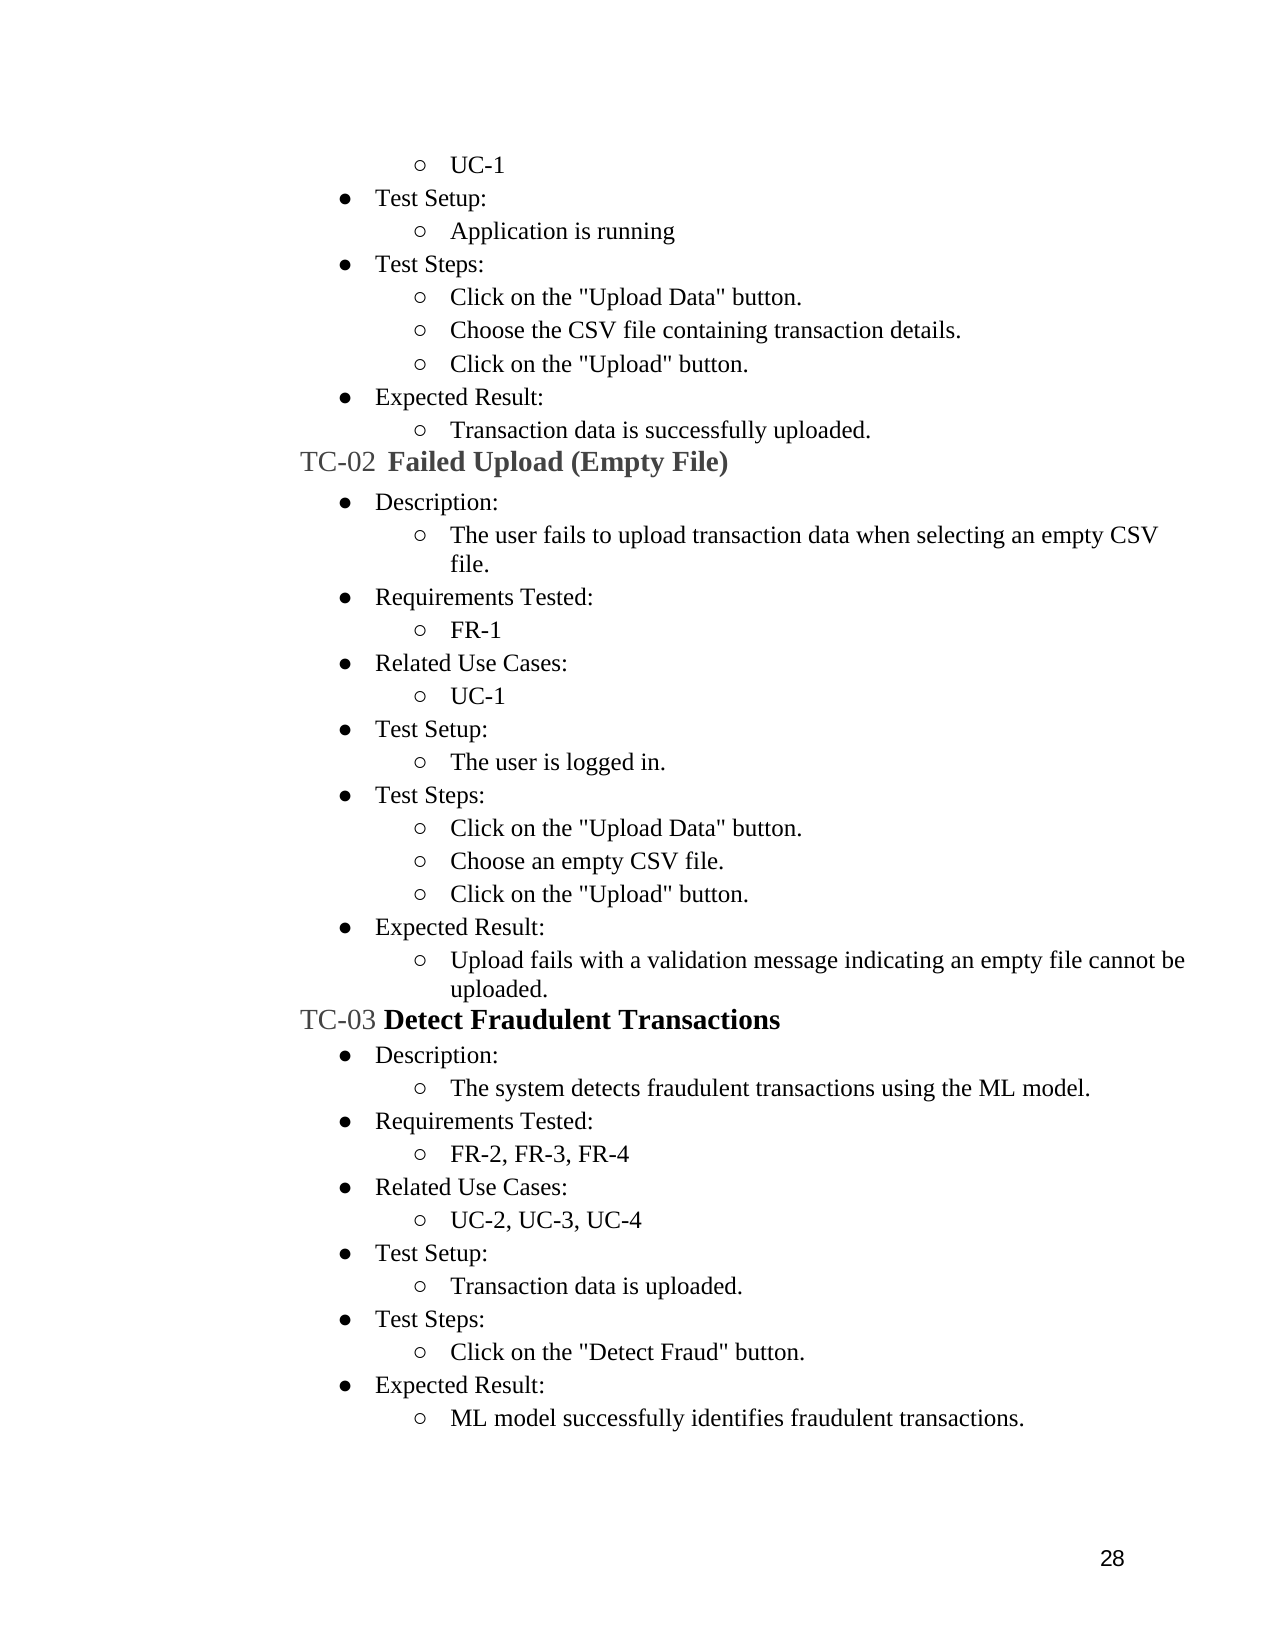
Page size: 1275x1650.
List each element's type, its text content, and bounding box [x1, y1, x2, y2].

list The user is logged in. [412, 747, 1192, 776]
list Test Steps: [337, 780, 1192, 808]
list Application is running [412, 216, 1192, 245]
list Test Steps: [337, 249, 1192, 278]
list Upload fails with a validation message indicating an empty file cannot be uploaded. [412, 945, 1192, 1002]
list Transaction data is successfully uploaded. [412, 415, 1192, 444]
list Expected Result: [337, 1370, 1192, 1399]
list UC-1 [412, 150, 1192, 179]
list Requirements Tested: [337, 1106, 1192, 1135]
list FR-1 [412, 615, 1192, 643]
list Requirements Tested: [337, 582, 1192, 610]
list Choose the CSV file containing transaction details. [412, 316, 1192, 344]
list FR-2, FR-3, FR-4 [412, 1139, 1192, 1168]
list ML model successfully identifies fraudulent transactions. [412, 1403, 1192, 1432]
list Expected Result: [337, 382, 1192, 411]
list Transaction data is uploaded. [412, 1271, 1192, 1300]
list The system detects fraudulent transactions using the ML model. [412, 1073, 1192, 1102]
list Click on the "Upload Data" button. [412, 813, 1192, 842]
list Related Use Cases: [337, 648, 1192, 676]
list UC-2, UC-3, UC-4 [412, 1205, 1192, 1234]
list Related Use Cases: [337, 1172, 1192, 1201]
list Choose an empty CSV file. [412, 846, 1192, 874]
list Click on the "Upload Data" button. [412, 282, 1192, 311]
list Description: [337, 487, 1192, 515]
list Test Setup: [337, 183, 1192, 212]
list Click on the "Upload" button. [412, 349, 1192, 378]
list Test Setup: [337, 1238, 1192, 1267]
list Test Steps: [337, 1304, 1192, 1333]
list Test Setup: [337, 714, 1192, 742]
list Click on the "Upload" button. [412, 879, 1192, 908]
list Expected Result: [337, 912, 1192, 941]
list The user fails to upload transaction data when selecting an empty CSV file. [412, 520, 1192, 577]
list UC-1 [412, 681, 1192, 709]
subtitle TC-03 Detect Fraudulent Transactions [300, 1002, 1192, 1036]
list Description: [337, 1040, 1192, 1069]
subtitle TC-02 Failed Upload (Empty File) [300, 444, 1124, 477]
list Click on the "Detect Fraud" button. [412, 1337, 1192, 1366]
